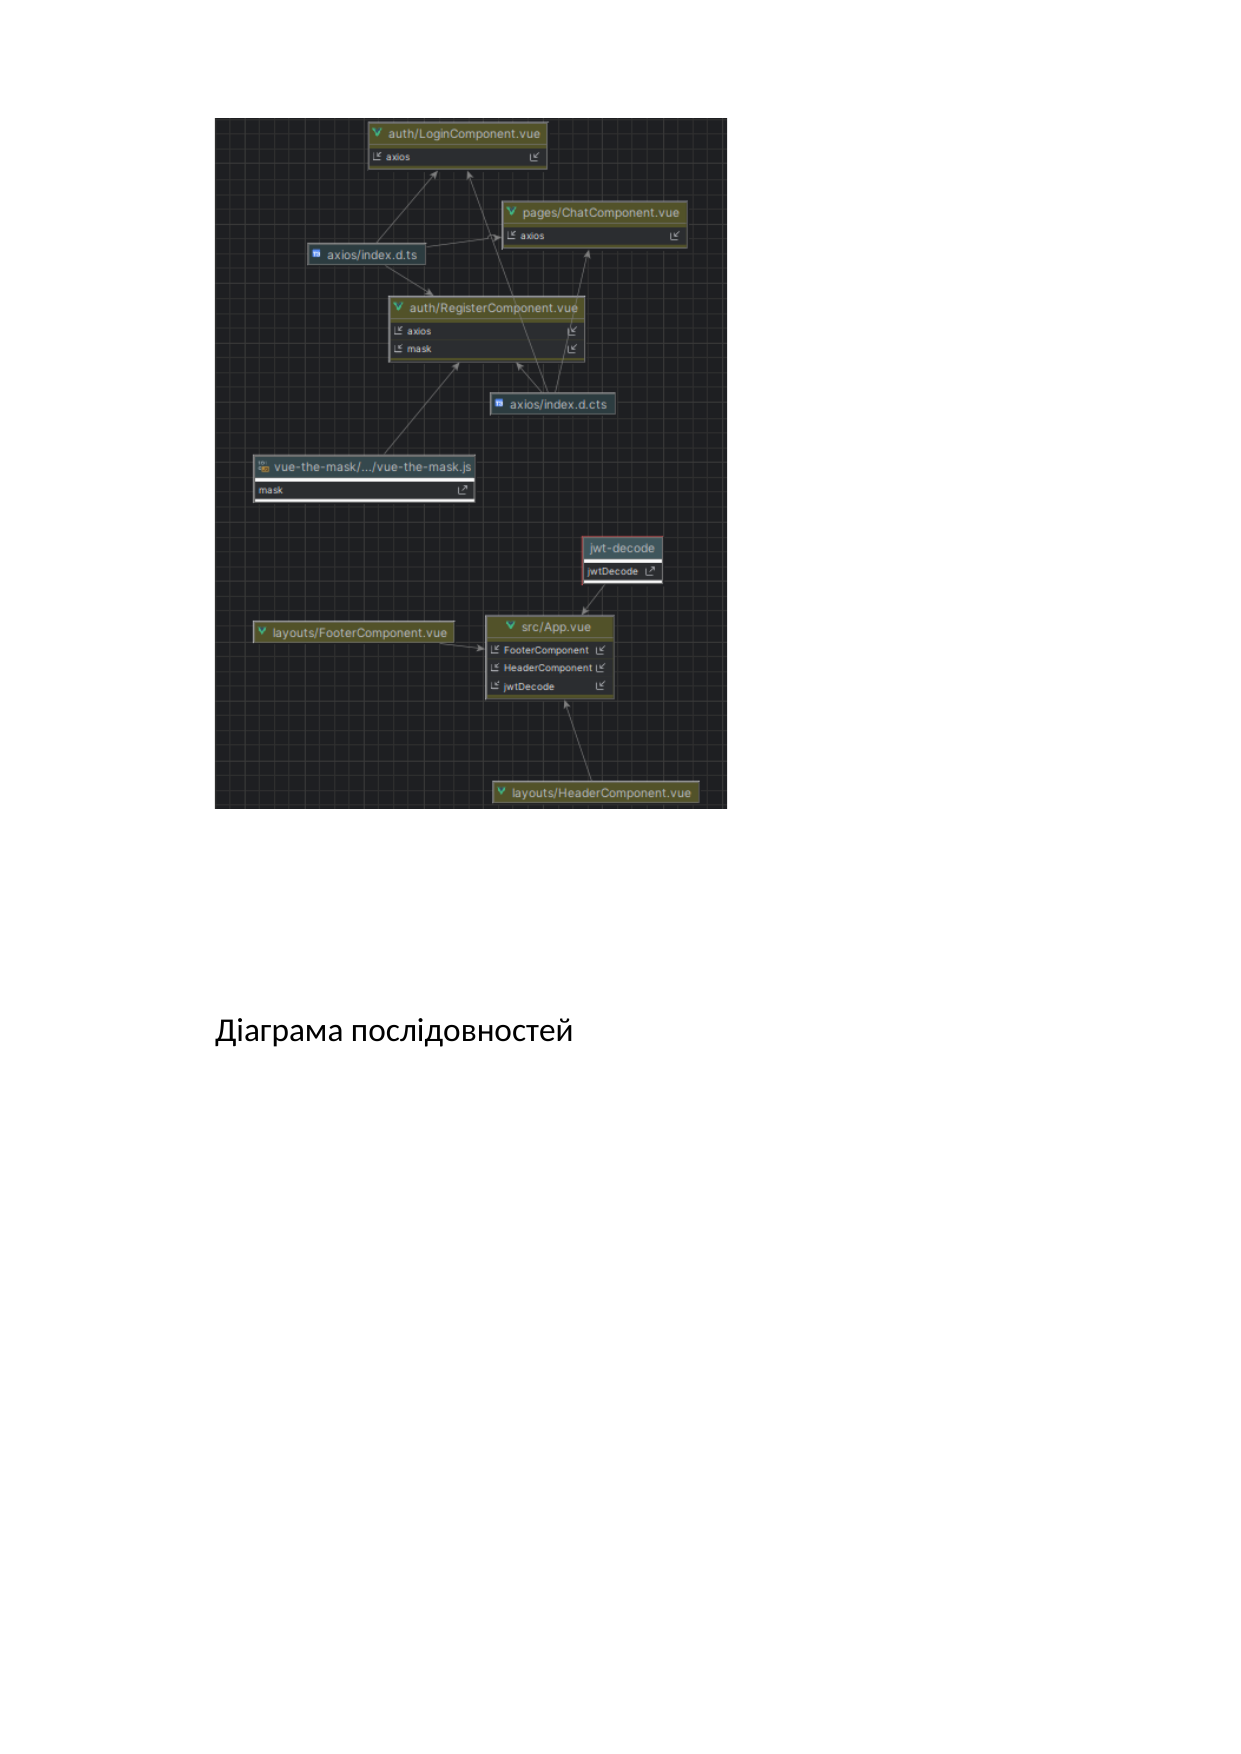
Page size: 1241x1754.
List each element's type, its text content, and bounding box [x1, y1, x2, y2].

picture [214, 118, 728, 809]
text Діаграма послідовностей [215, 1009, 1152, 1049]
